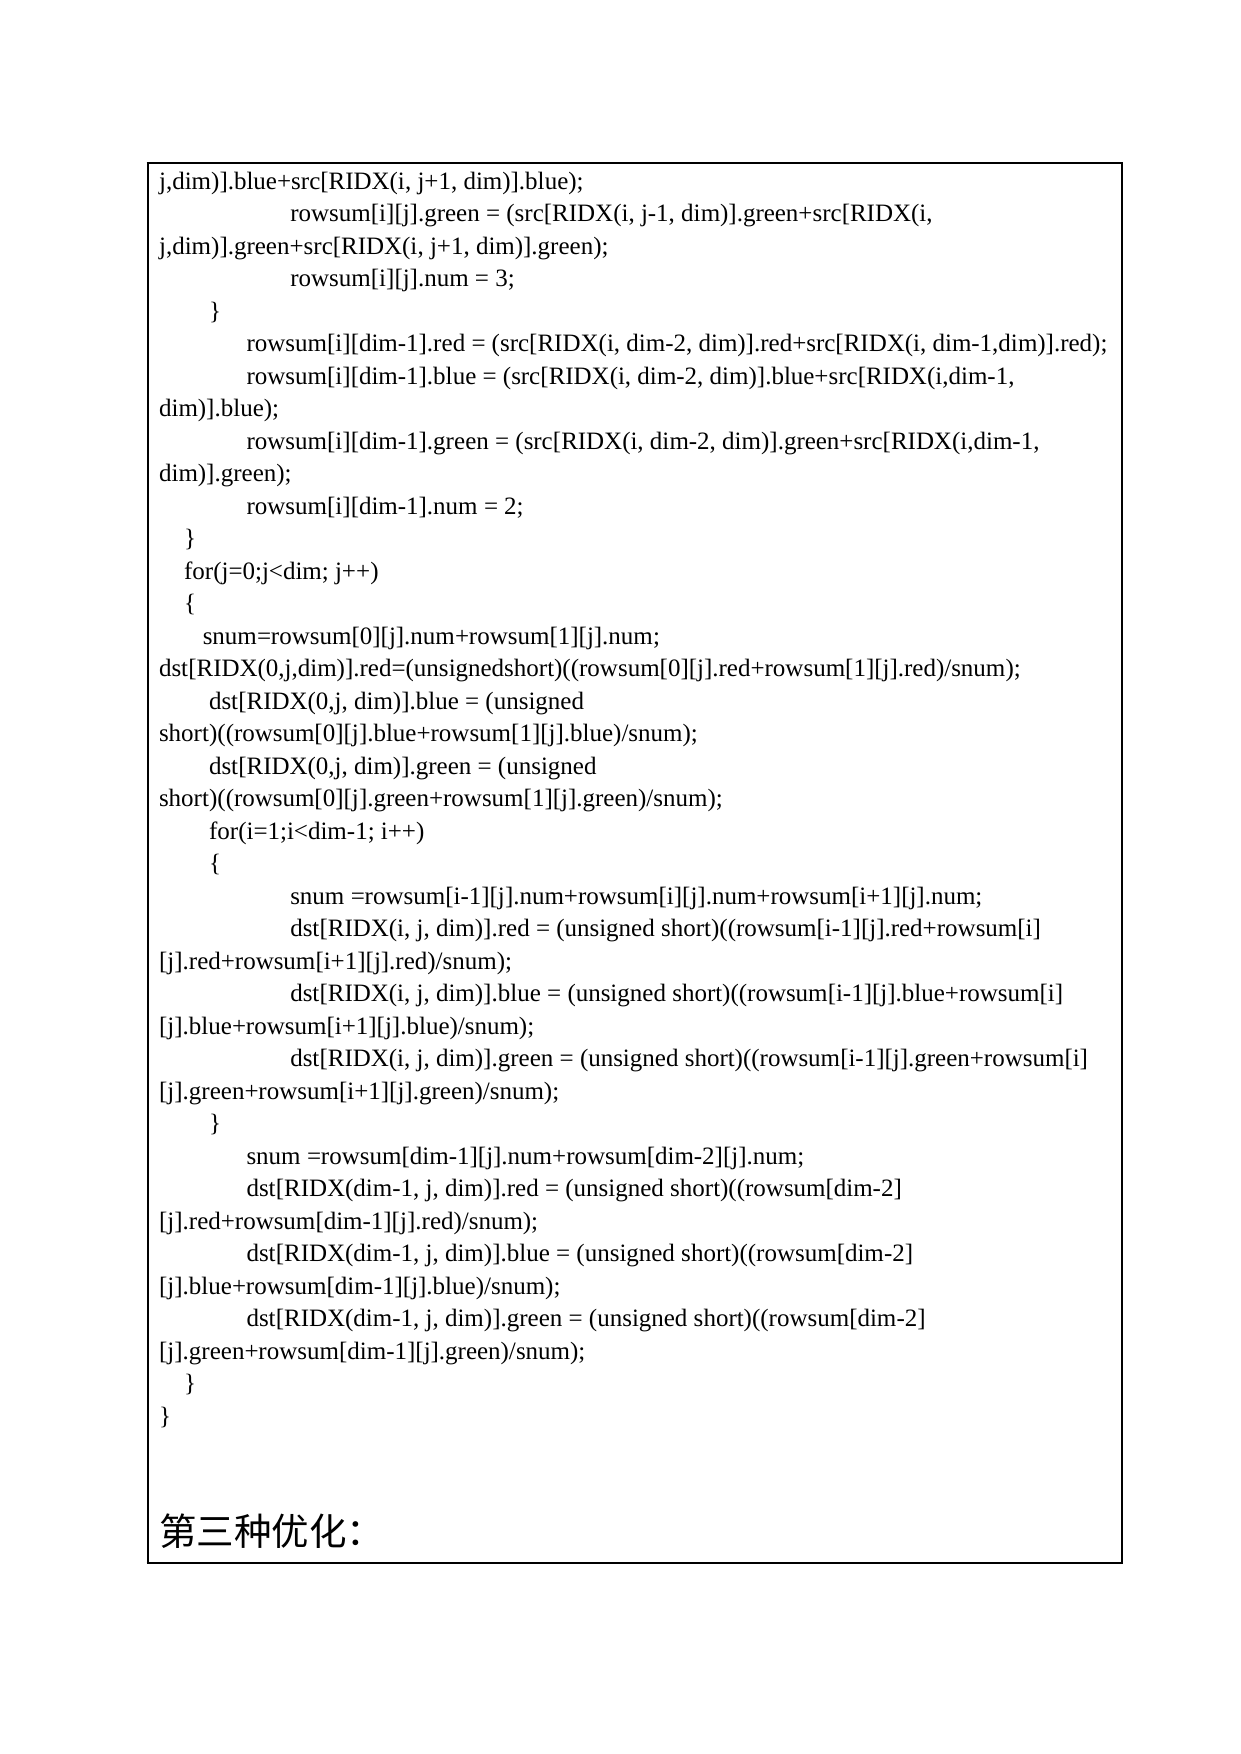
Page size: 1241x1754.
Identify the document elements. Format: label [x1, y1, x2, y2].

table_cell [149, 164, 1121, 1562]
